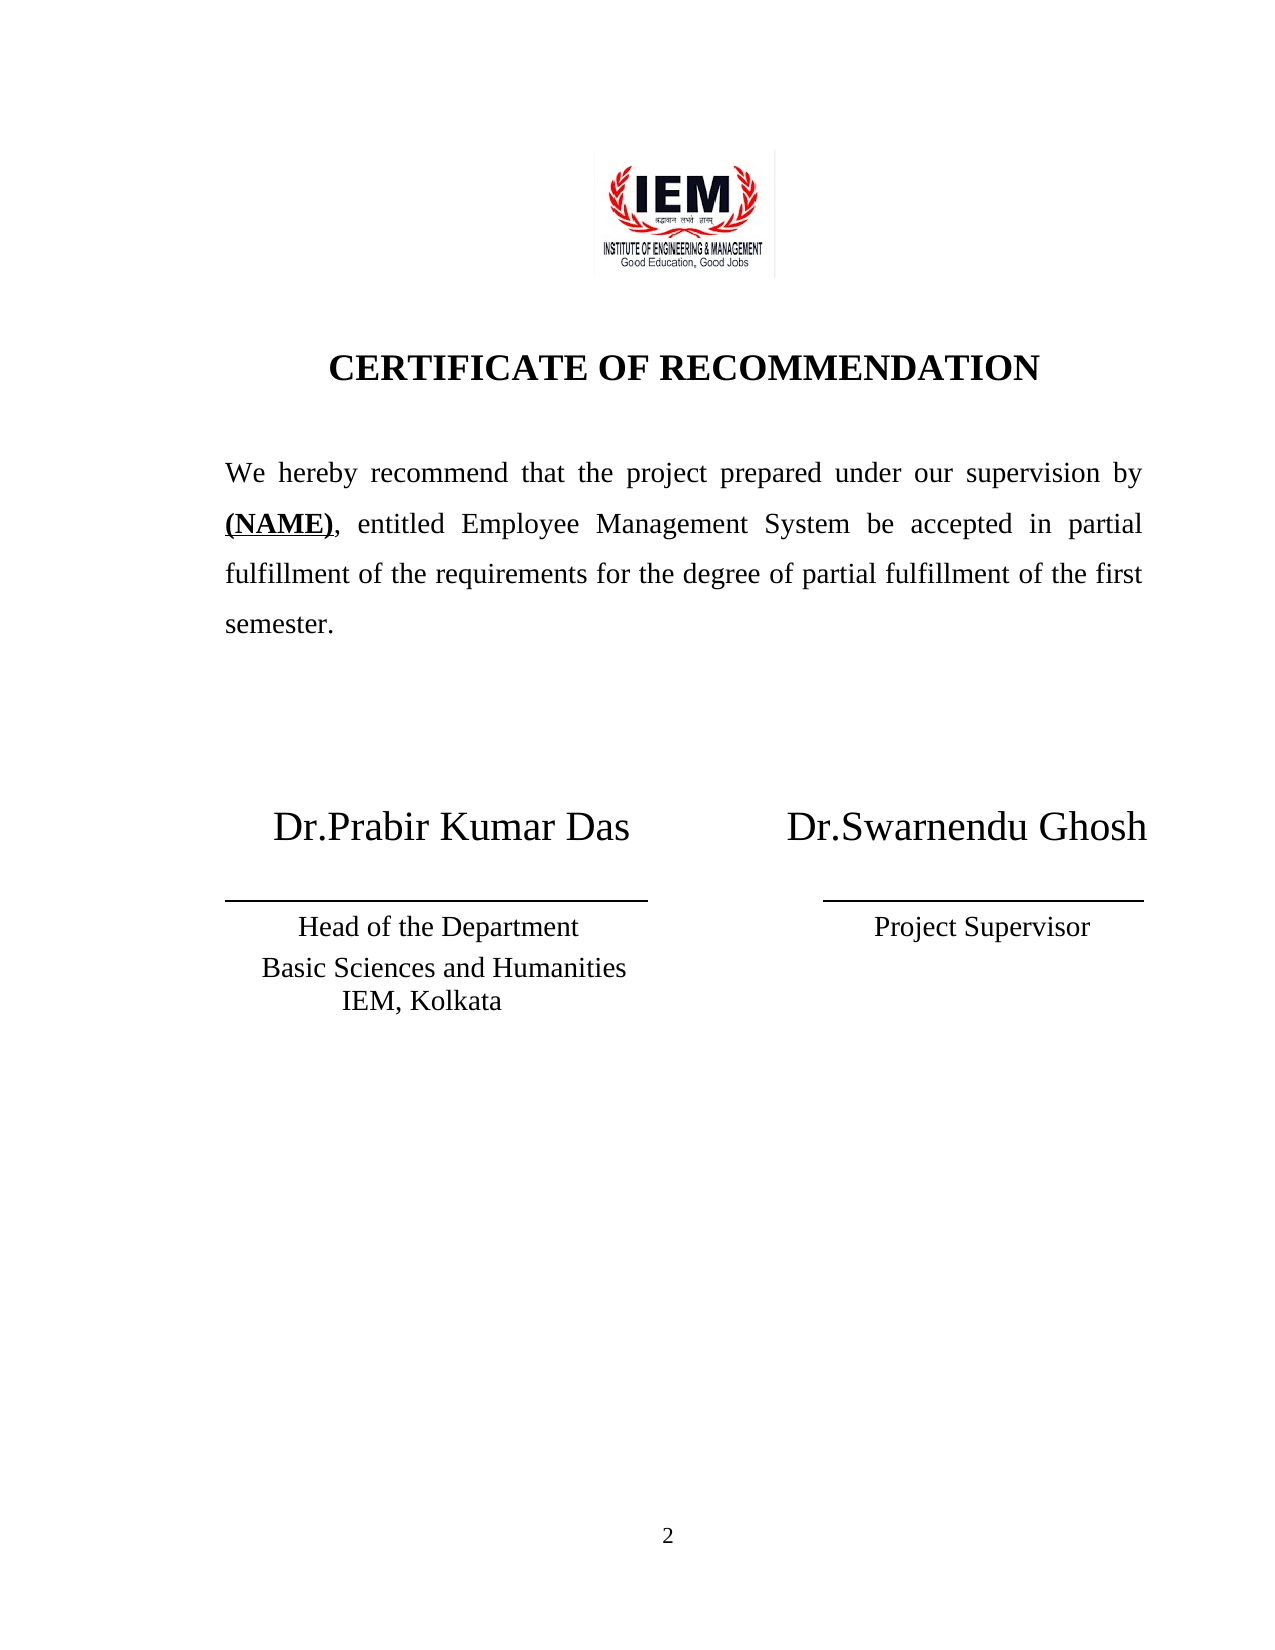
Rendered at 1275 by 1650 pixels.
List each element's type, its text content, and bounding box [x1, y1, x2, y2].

picture [594, 150, 776, 278]
subtitle CERTIFICATE OF RECOMMENDATION [234, 345, 1135, 388]
text Dr.Prabir Kumar Das Dr.Swarnendu Ghosh [179, 801, 1156, 849]
text We hereby recommend that the project prepared under our supervision by (NAME), entitled Employee Management System be accepted in partial fulfillment of the requirements for the degree of partial fulfillment of the first semester. [225, 455, 1144, 640]
text Basic Sciences and Humanities IEM, Kolkata [261, 950, 629, 1017]
text Head of the Department Project Supervisor [298, 901, 1156, 942]
